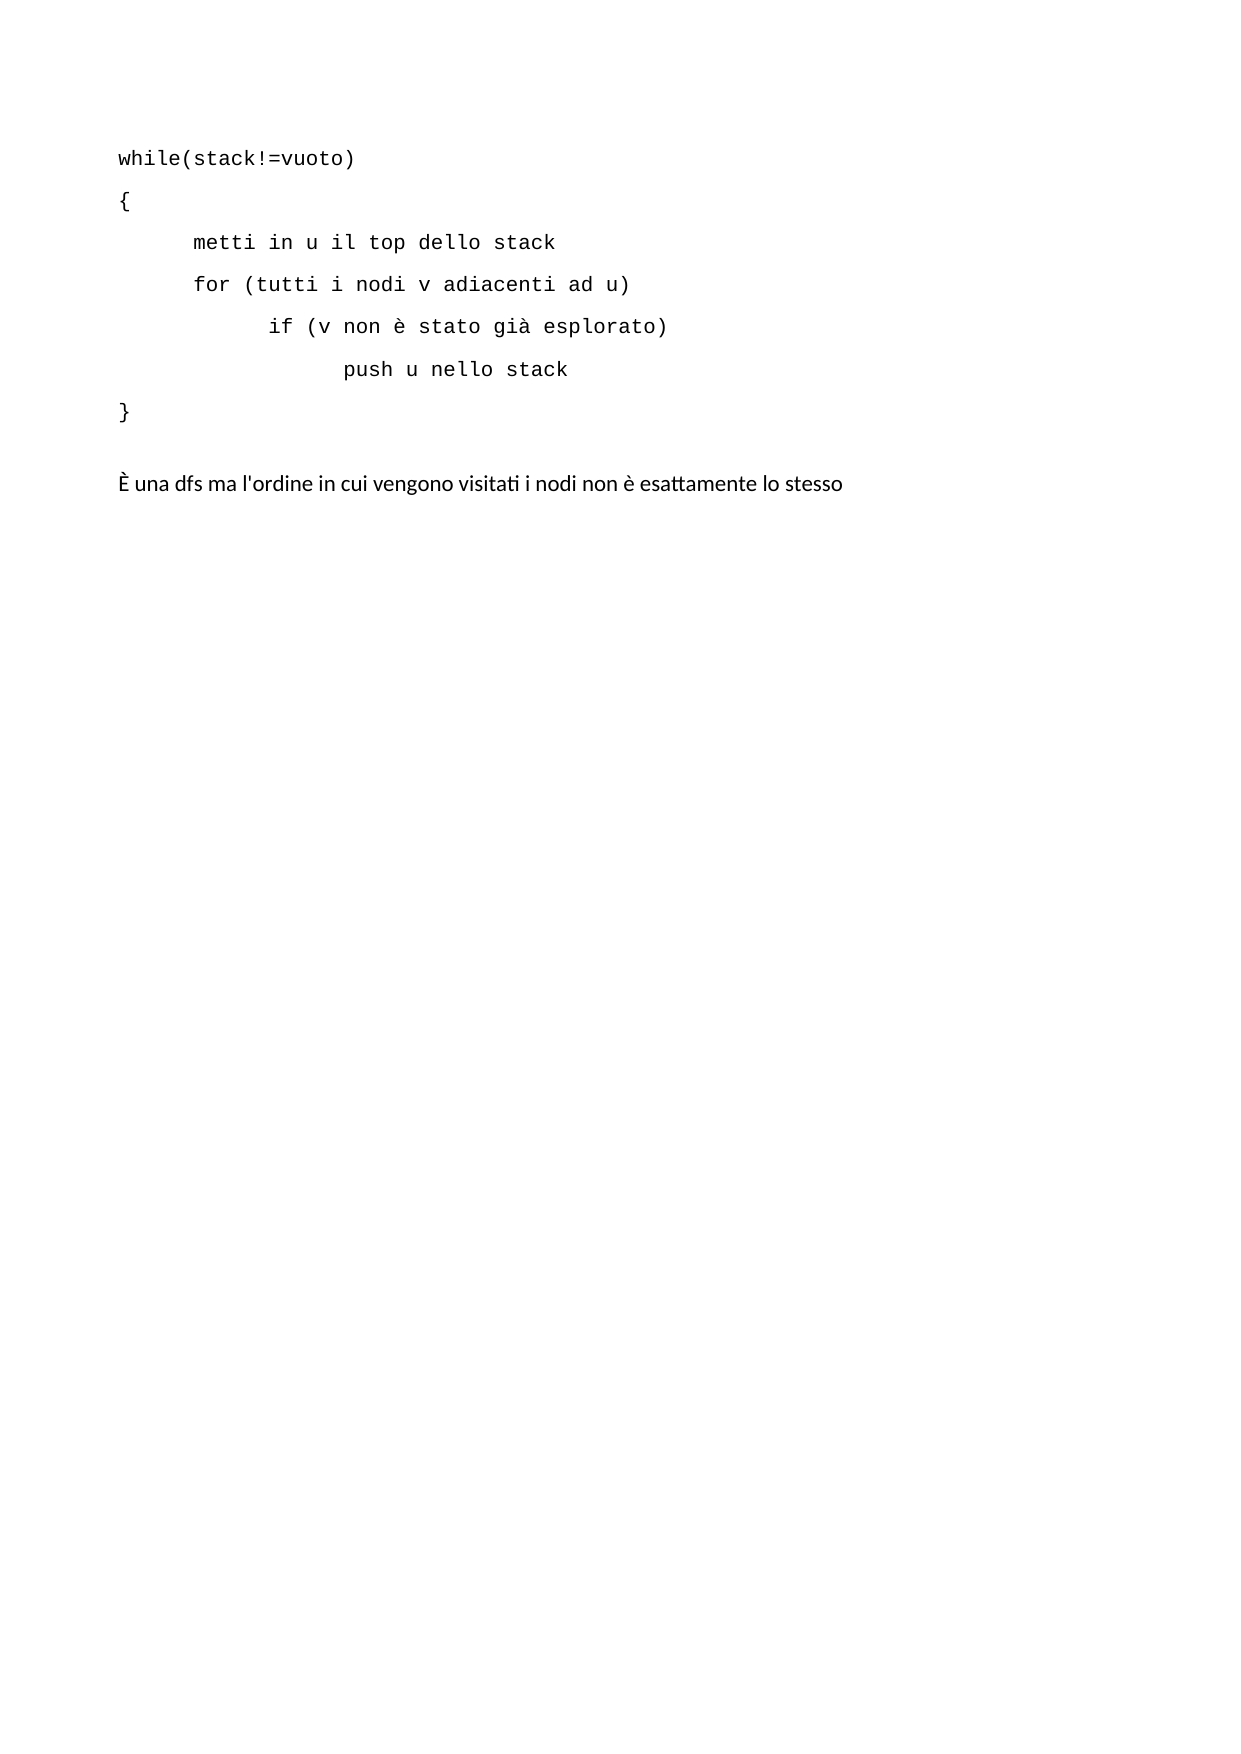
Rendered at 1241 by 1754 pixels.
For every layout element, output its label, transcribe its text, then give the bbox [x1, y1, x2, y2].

text { [118, 190, 1122, 213]
text È una dfs ma l'ordine in cui vengono visitati i nodi non è esattamente lo stesso [118, 443, 1122, 497]
text for (tutti i nodi v adiacenti ad u) [118, 274, 1122, 298]
text while(stack!=vuoto) [118, 148, 1122, 171]
text } [118, 401, 1122, 424]
text if (v non è stato già esplorato) [118, 316, 1122, 340]
text push u nello stack [118, 358, 1122, 382]
text metti in u il top dello stack [118, 232, 1122, 256]
